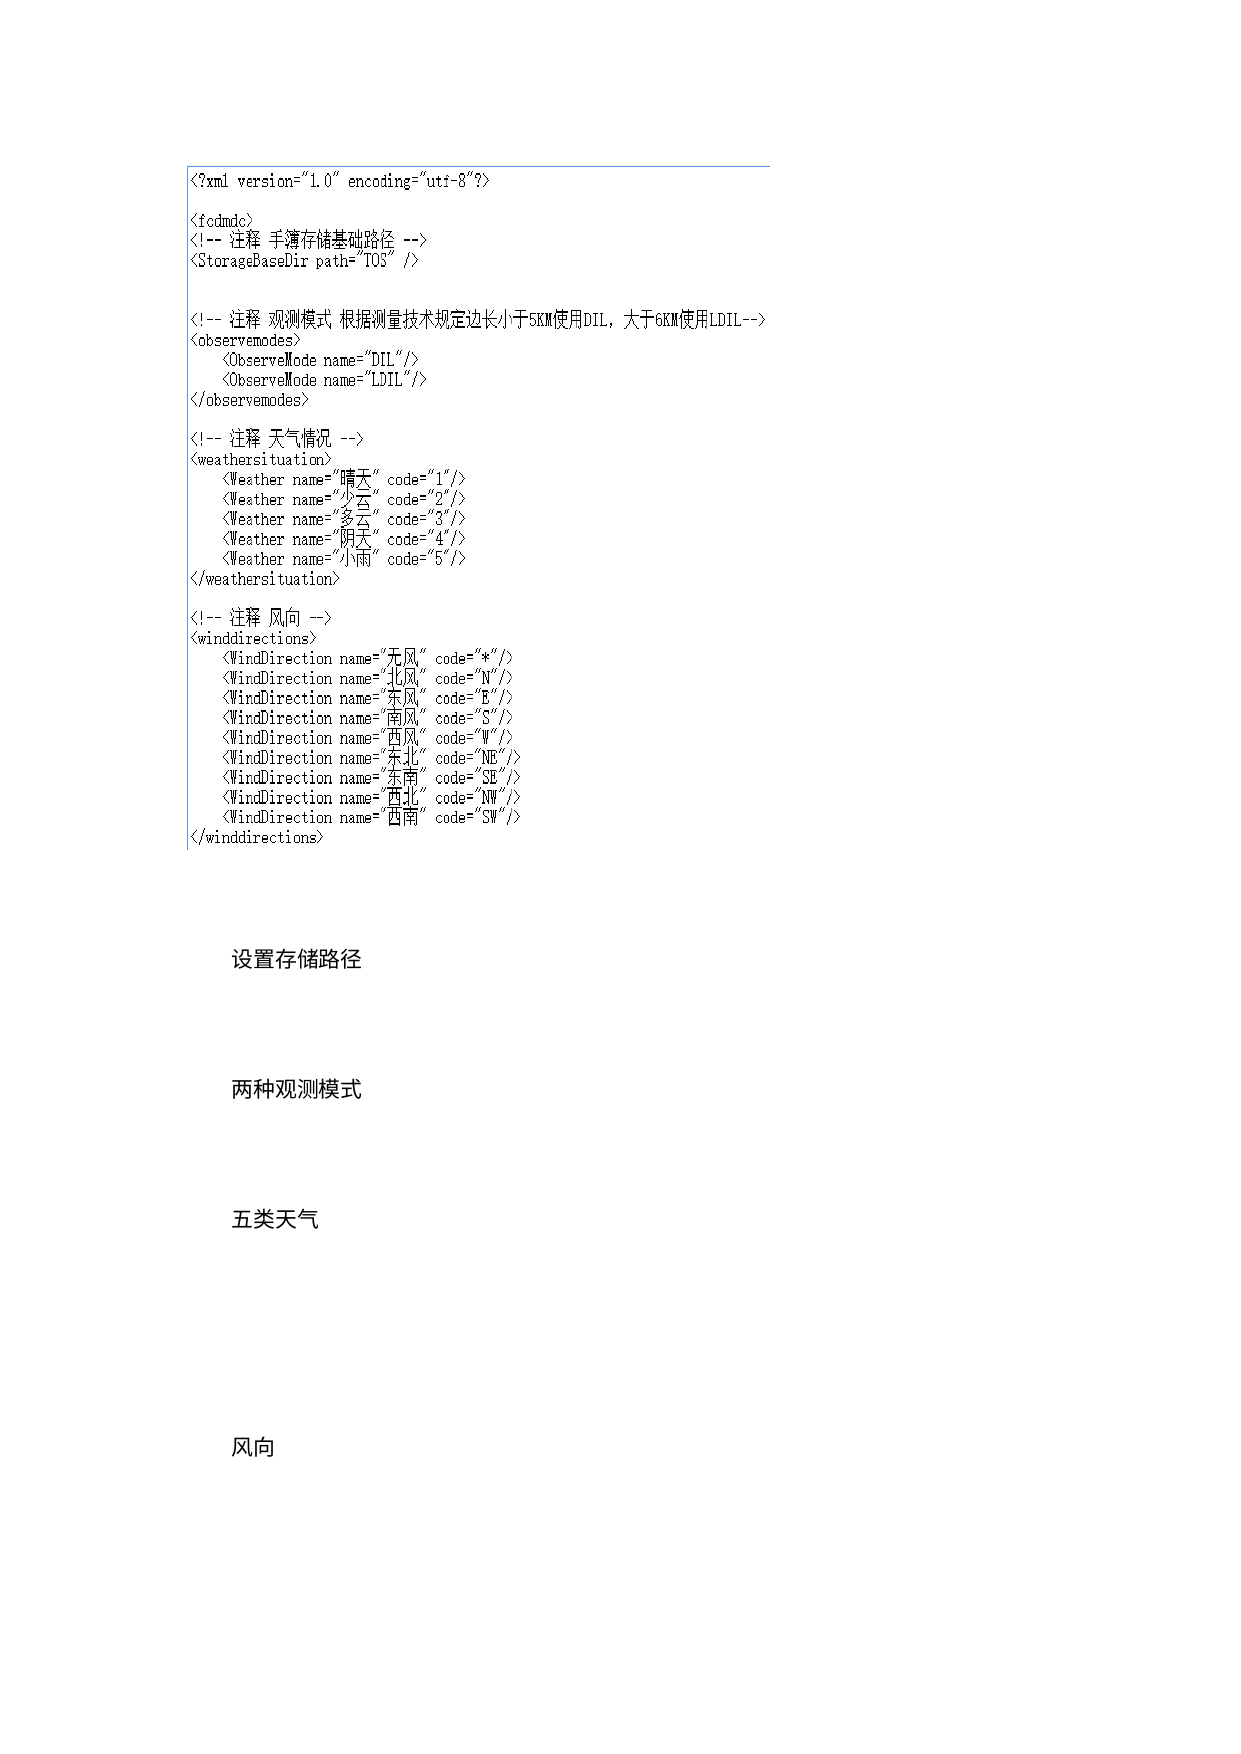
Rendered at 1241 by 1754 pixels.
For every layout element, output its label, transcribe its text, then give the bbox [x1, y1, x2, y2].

text 五类天气 [187, 1202, 1053, 1234]
picture [187, 165, 770, 850]
text 两种观测模式 [187, 1072, 1053, 1104]
text 设置存储路径 [187, 942, 1053, 974]
text 风向 [187, 1429, 1053, 1462]
